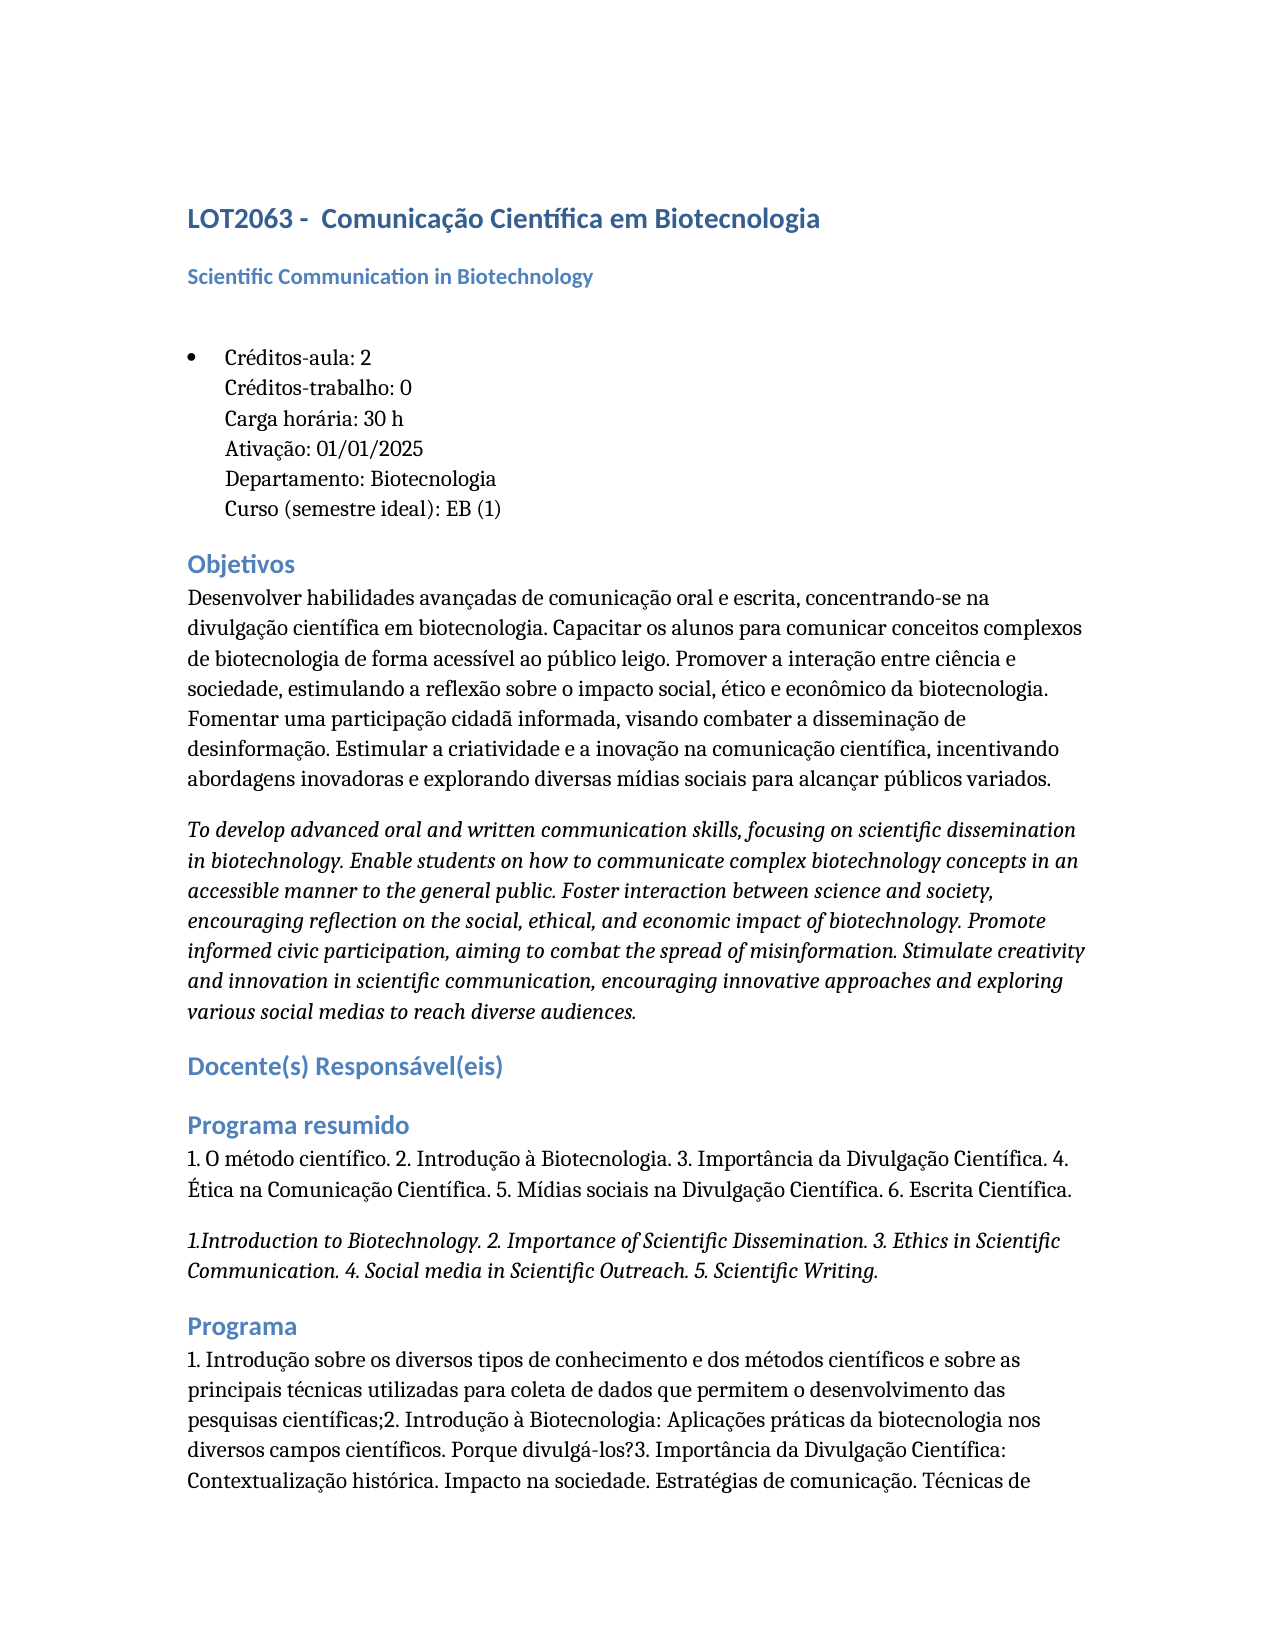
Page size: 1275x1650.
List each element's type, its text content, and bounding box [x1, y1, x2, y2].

subtitle Programa [187, 1309, 1087, 1342]
subtitle Programa resumido [187, 1108, 1087, 1141]
subtitle Scientific Communication in Biotechnology [187, 262, 1087, 290]
text Desenvolver habilidades avançadas de comunicação oral e escrita, concentrando-se na divulgação científica em biotecnologia. Capacitar os alunos para comunicar conceitos complexos de biotecnologia de forma acessível ao público leigo. Promover a interação entre ciência e sociedade, estimulando a reflexão sobre o impacto social, ético e econômico da biotecnologia. Fomentar uma participação cidadã informada, visando combater a disseminação de desinformação. Estimular a criatividade e a inovação na comunicação científica, incentivando abordagens inovadoras e explorando diversas mídias sociais para alcançar públicos variados. [187, 585, 1087, 793]
subtitle Docente(s) Responsável(eis) [187, 1049, 1087, 1083]
subtitle LOT2063 - Comunicação Científica em Biotecnologia [187, 200, 1087, 236]
text 1.Introduction to Biotechnology. 2. Importance of Scientific Dissemination. 3. Ethics in Scientific Communication. 4. Social media in Scientific Outreach. 5. Scientific Writing. [187, 1227, 1087, 1284]
text To develop advanced oral and written communication skills, focusing on scientific dissemination in biotechnology. Enable students on how to communicate complex biotechnology concepts in an accessible manner to the general public. Foster interaction between science and society, encouraging reflection on the social, ethical, and economic impact of biotechnology. Promote informed civic participation, aiming to combat the spread of misinformation. Stimulate creativity and innovation in scientific communication, encouraging innovative approaches and exploring various social medias to reach diverse audiences. [187, 817, 1087, 1025]
text 1. O método científico. 2. Introdução à Biotecnologia. 3. Importância da Divulgação Científica. 4. Ética na Comunicação Científica. 5. Mídias sociais na Divulgação Científica. 6. Escrita Científica. [187, 1146, 1087, 1203]
list Créditos-aula: 2 Créditos-trabalho: 0 Carga horária: 30 h Ativação: 01/01/2025 Departamento: Biotecnologia Curso (semestre ideal): EB (1) [187, 345, 1087, 522]
subtitle Objetivos [187, 547, 1087, 580]
